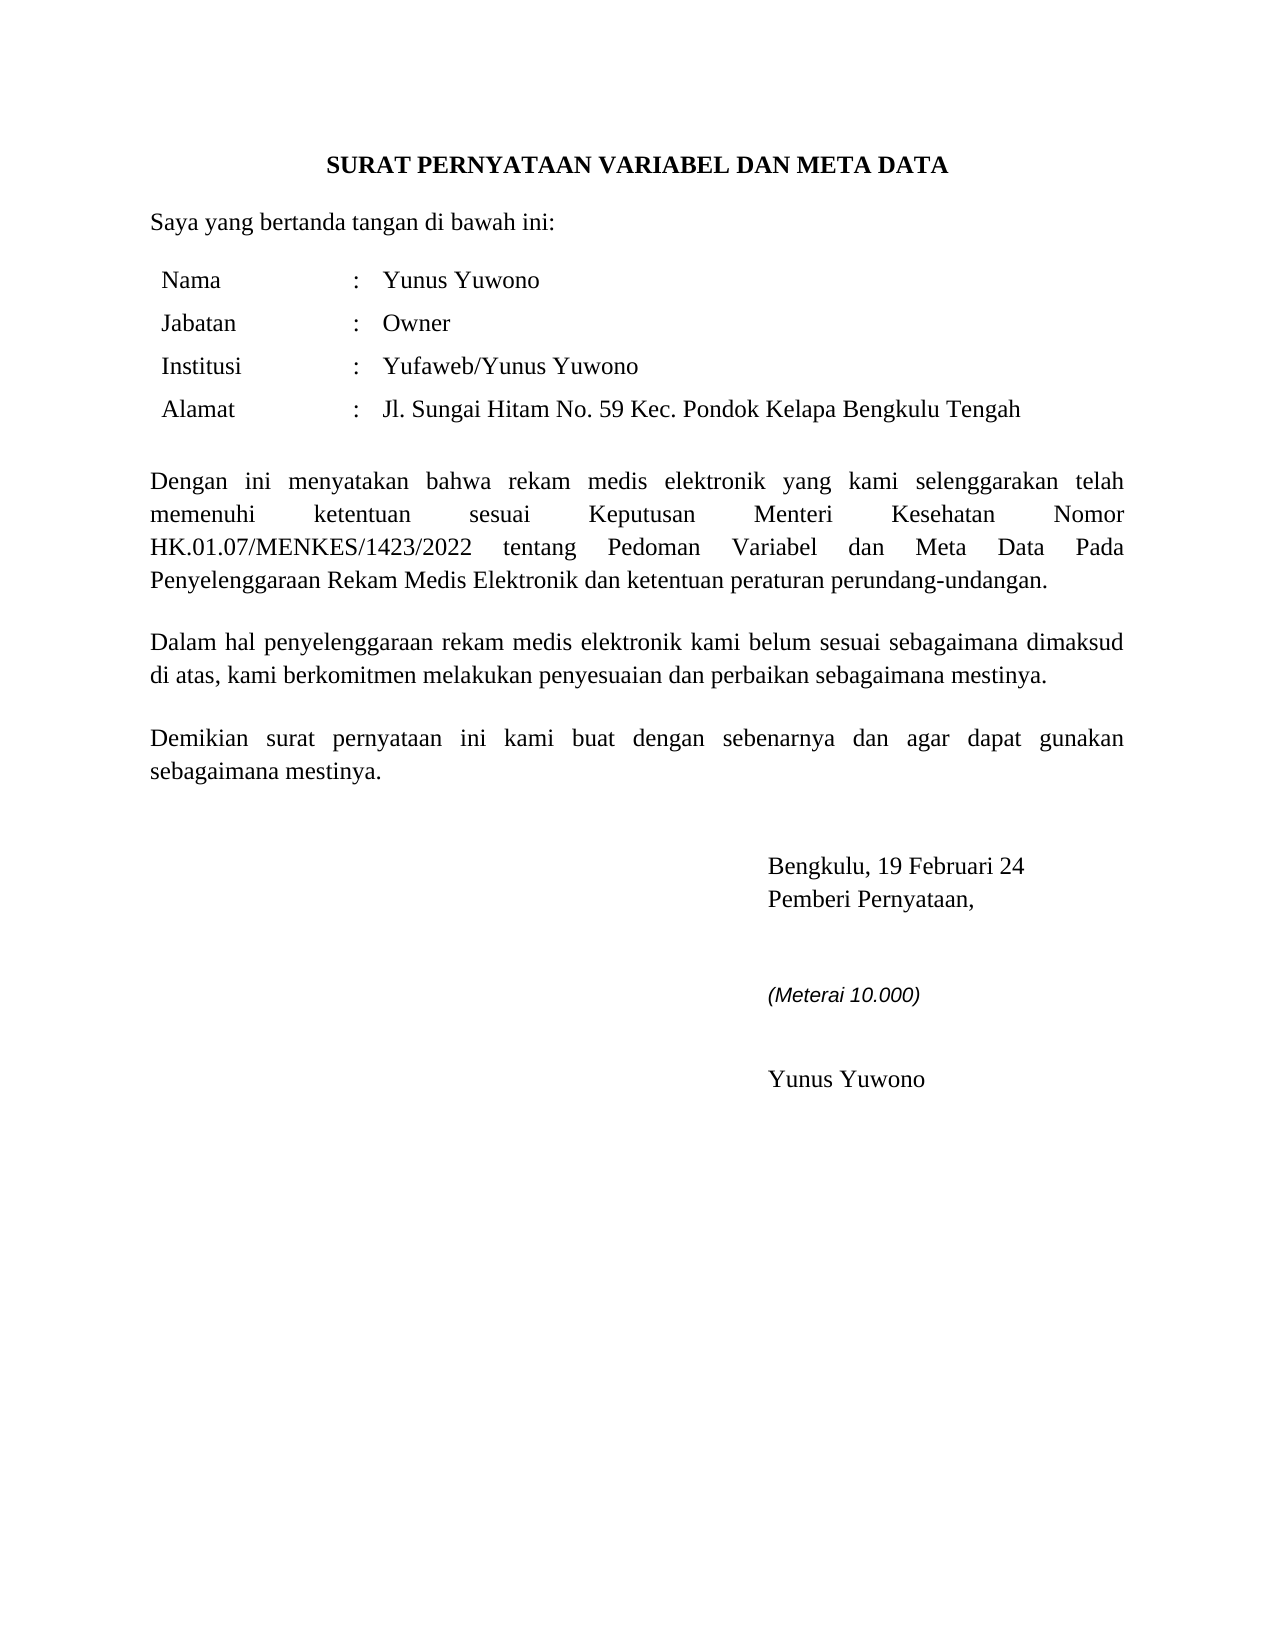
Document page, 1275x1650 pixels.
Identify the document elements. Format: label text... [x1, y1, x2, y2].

table_header : [341, 265, 371, 308]
table_header Yunus Yuwono [371, 265, 1124, 308]
text Dalam hal penyelenggaraan rekam medis elektronik kami belum sesuai sebagaimana dimaksud di atas, kami berkomitmen melakukan penyesuaian dan perbaikan sebagaimana mestinya. [150, 627, 1125, 689]
text Demikian surat pernyataan ini kami buat dengan sebenarnya dan agar dapat gunakan sebagaimana mestinya. [150, 723, 1125, 784]
table_cell Institusi [150, 351, 341, 394]
table_cell Alamat [150, 394, 341, 437]
table_cell : [341, 351, 371, 394]
table_cell : [341, 394, 371, 437]
table_header Nama [150, 265, 341, 308]
table_cell Yunus Yuwono [756, 1064, 1125, 1097]
text Dengan ini menyatakan bahwa rekam medis elektronik yang kami selenggarakan telah memenuhi ketentuan sesuai Keputusan Menteri Kesehatan Nomor HK.01.07/MENKES/1423/2022 tentang Pedoman Variabel dan Meta Data Pada Penyelenggaraan Rekam Medis Elektronik dan ketentuan peraturan perundang-undangan. [150, 466, 1125, 594]
text SURAT PERNYATAAN VARIABEL DAN META DATA [150, 150, 1125, 179]
table_cell Jl. Sungai Hitam No. 59 Kec. Pondok Kelapa Bengkulu Tengah [371, 394, 1124, 437]
table_cell Owner [371, 308, 1124, 351]
table_header Bengkulu, 19 Februari 24 [756, 851, 1125, 884]
table_cell Yufaweb/Yunus Yuwono [371, 351, 1124, 394]
table_cell Pemberi Pernyataan, (Meterai 10.000) [756, 884, 1125, 1064]
table_cell : [341, 308, 371, 351]
table_cell Jabatan [150, 308, 341, 351]
text Saya yang bertanda tangan di bawah ini: [150, 207, 1125, 236]
